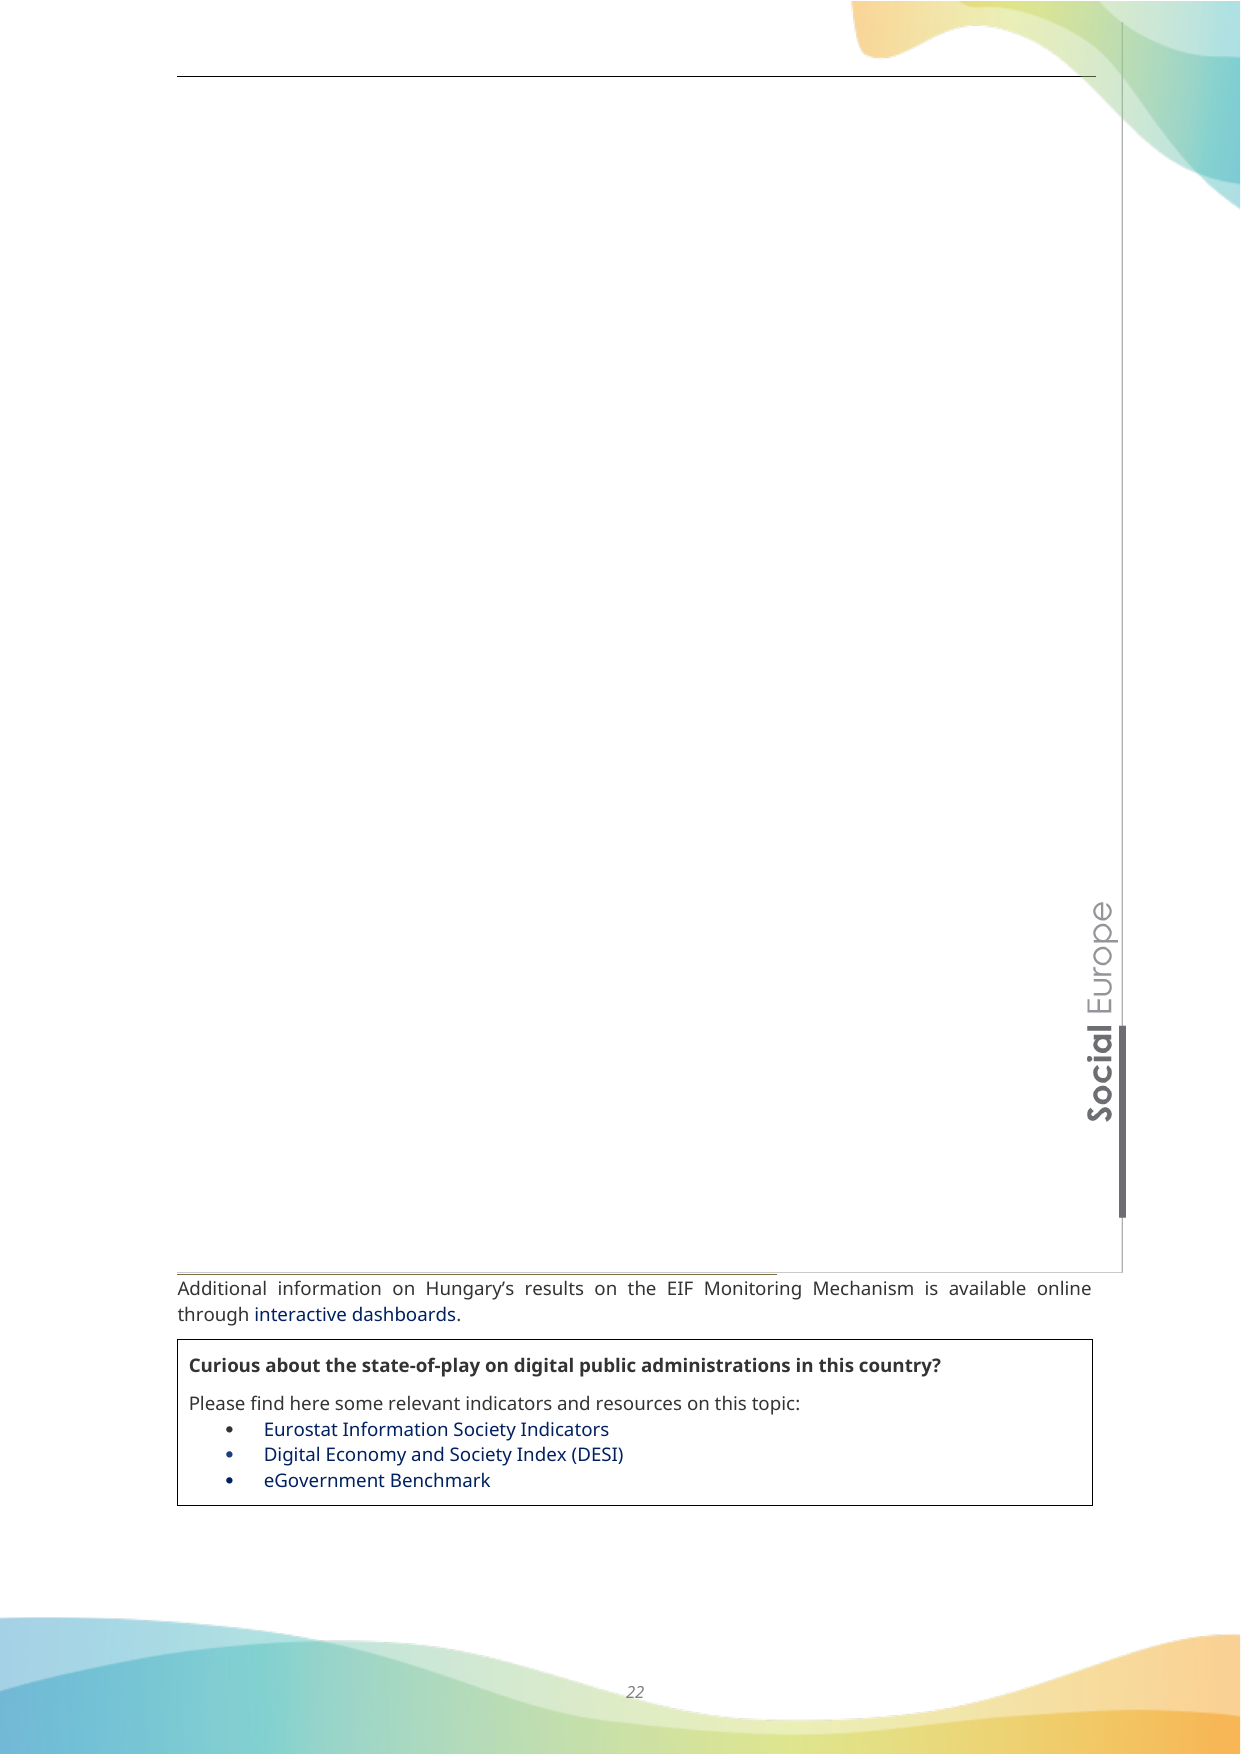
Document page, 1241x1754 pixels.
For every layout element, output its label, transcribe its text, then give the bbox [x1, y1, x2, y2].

picture [177, 1, 1241, 1273]
picture [0, 1613, 1241, 1754]
text Additional information on Hungary’s results on the EIF Monitoring Mechanism is available online through interactive dashboards. [177, 1275, 1092, 1326]
table_header Curious about the state-of-play on digital public administrations in this country? Please find here some relevant indicators and resources on this topic: Eurostat Information Society Indicators Digital Economy and Society Index (DESI) eGovernment Benchmark [178, 1340, 1092, 1505]
